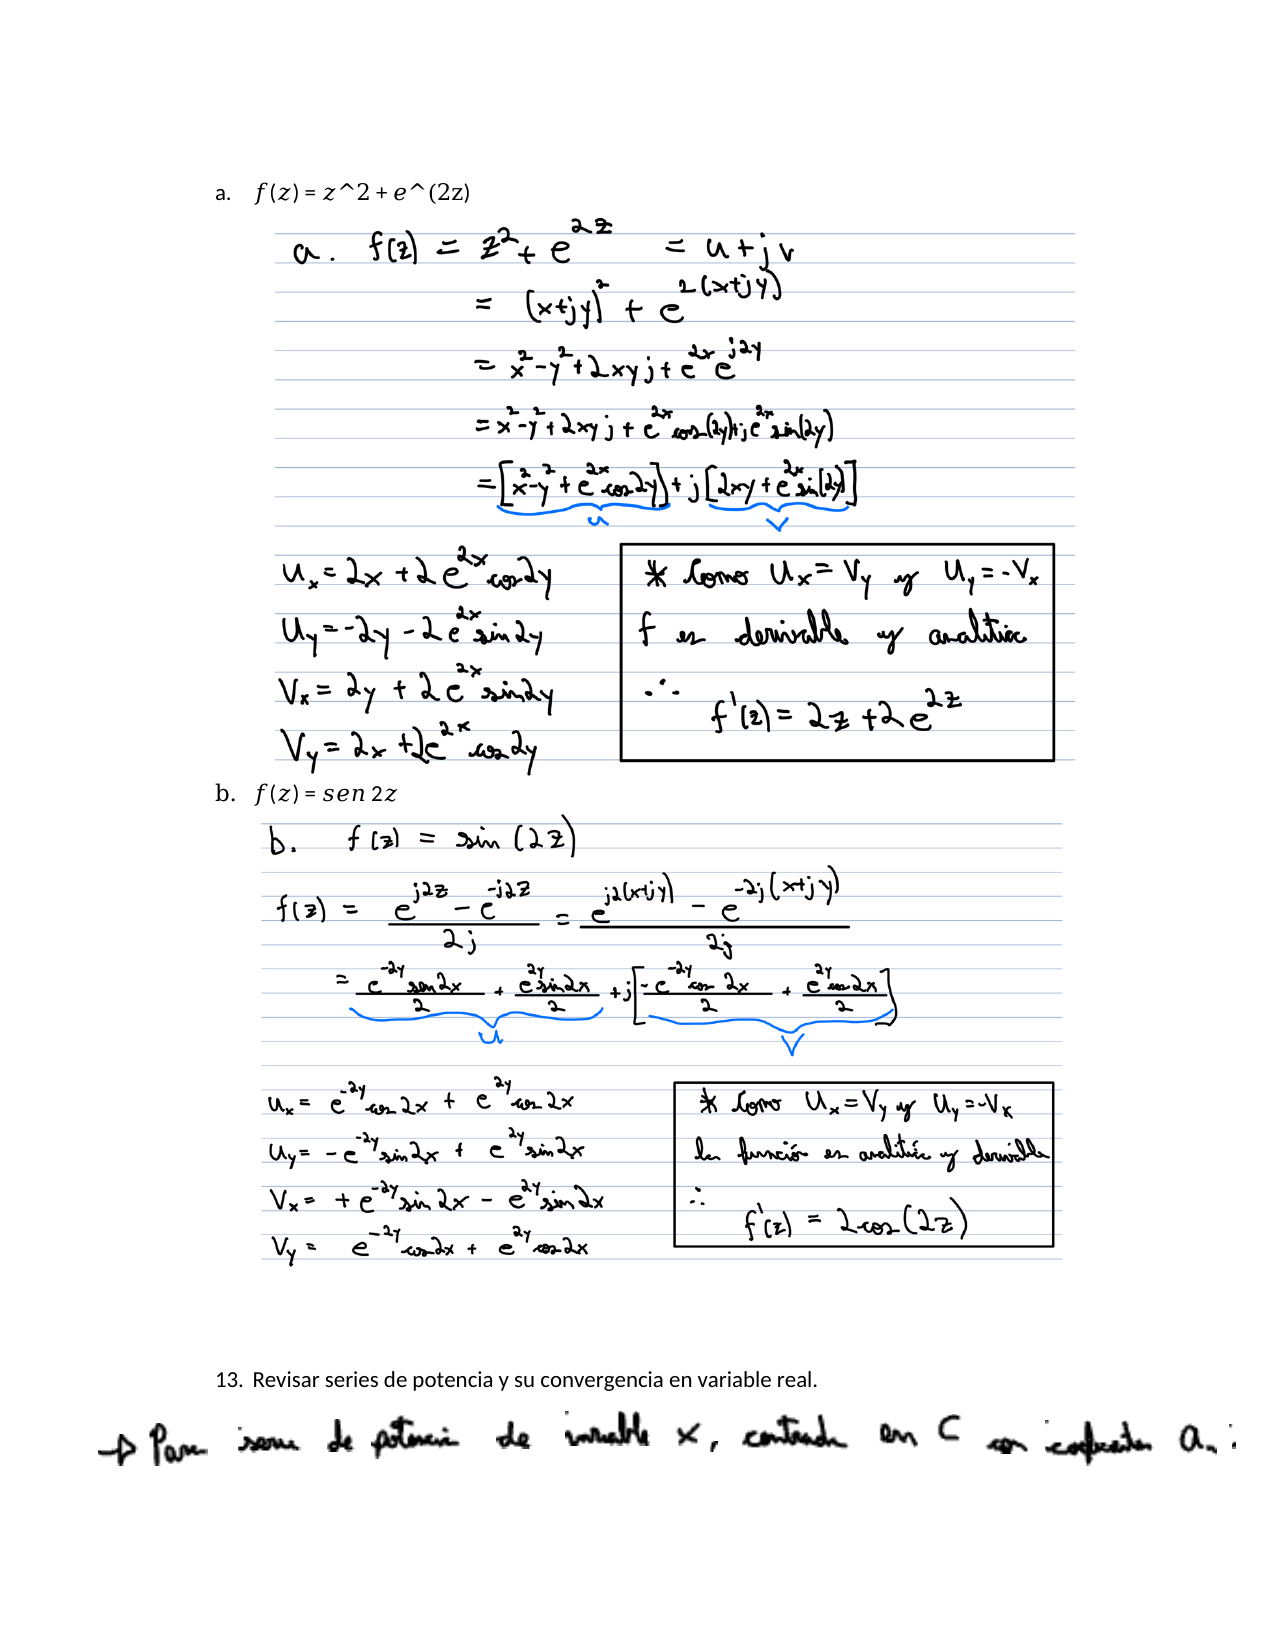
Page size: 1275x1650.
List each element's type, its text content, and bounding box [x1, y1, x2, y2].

list Revisar series de potencia y su convergencia en variable real. [215, 1365, 1098, 1393]
picture [742, 1414, 1030, 1454]
picture [275, 208, 1076, 777]
picture [496, 1420, 532, 1449]
picture [371, 1415, 462, 1459]
picture [1045, 1420, 1217, 1466]
picture [327, 1419, 355, 1452]
picture [710, 1441, 718, 1452]
picture [98, 1434, 138, 1466]
list 𝑓(𝑧) = 𝑧^2 + 𝑒^(2z) [215, 178, 1098, 206]
picture [148, 1423, 208, 1466]
list 𝑓(𝑧) = 𝑠𝑒𝑛 2𝑧 [215, 779, 1098, 807]
picture [238, 1427, 301, 1453]
picture [252, 809, 1063, 1273]
picture [565, 1411, 702, 1446]
